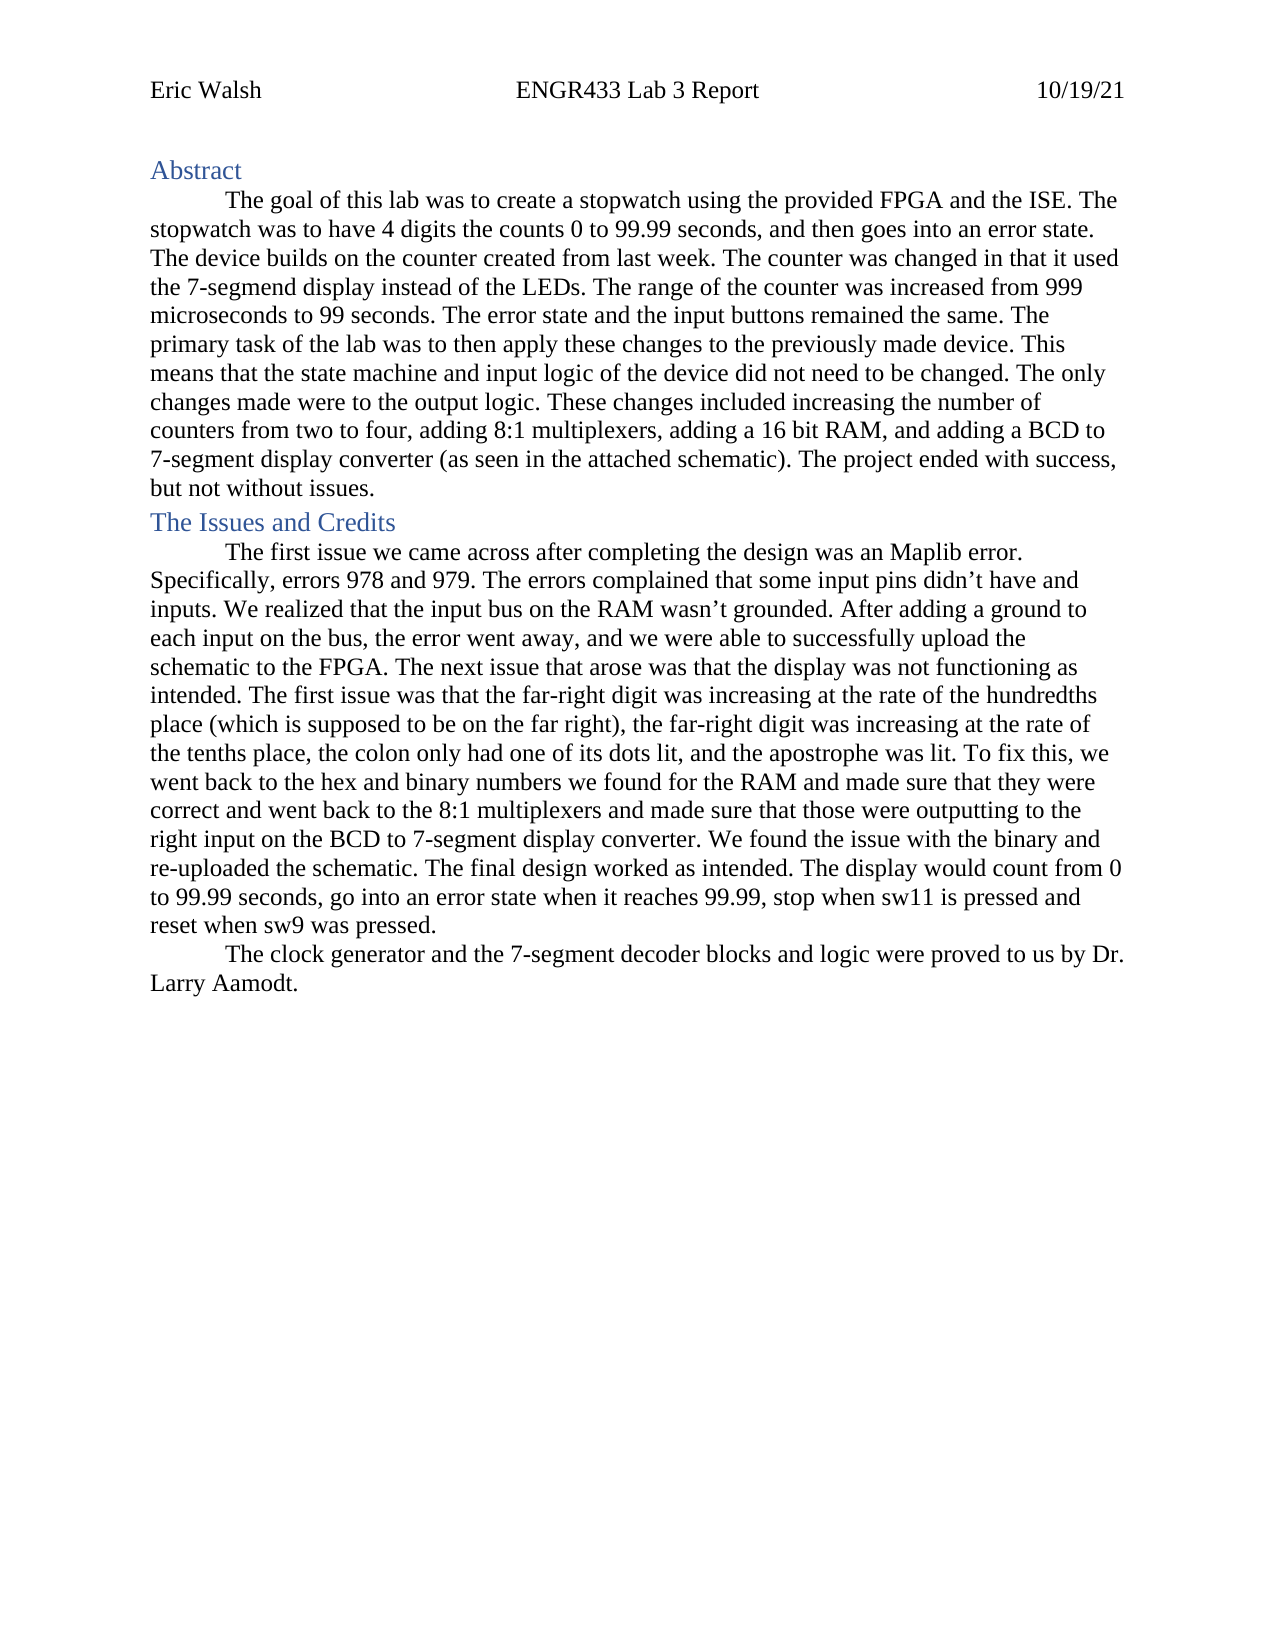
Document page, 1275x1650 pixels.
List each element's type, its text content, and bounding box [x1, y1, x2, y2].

text The clock generator and the 7-segment decoder blocks and logic were proved to us by Dr. Larry Aamodt. [150, 939, 1125, 997]
text The goal of this lab was to create a stopwatch using the provided FPGA and the ISE. The stopwatch was to have 4 digits the counts 0 to 99.99 seconds, and then goes into an error state. The device builds on the counter created from last week. The counter was changed in that it used the 7-segmend display instead of the LEDs. The range of the counter was increased from 999 microseconds to 99 seconds. The error state and the input buttons remained the same. The primary task of the lab was to then apply these changes to the previously made device. This means that the state machine and input logic of the device did not need to be changed. The only changes made were to the output logic. These changes included increasing the number of counters from two to four, adding 8:1 multiplexers, adding a 16 bit RAM, and adding a BCD to 7-segment display converter (as seen in the attached schematic). The project ended with success, but not without issues. [150, 185, 1125, 502]
subtitle The Issues and Credits [150, 506, 1125, 537]
subtitle Abstract [150, 154, 1125, 185]
text The first issue we came across after completing the design was an Maplib error. Specifically, errors 978 and 979. The errors complained that some input pins didn’t have and inputs. We realized that the input bus on the RAM wasn’t grounded. After adding a ground to each input on the bus, the error went away, and we were able to successfully upload the schematic to the FPGA. The next issue that arose was that the display was not functioning as intended. The first issue was that the far-right digit was increasing at the rate of the hundredths place (which is supposed to be on the far right), the far-right digit was increasing at the rate of the tenths place, the colon only had one of its dots lit, and the apostrophe was lit. To fix this, we went back to the hex and binary numbers we found for the RAM and made sure that they were correct and went back to the 8:1 multiplexers and made sure that those were outputting to the right input on the BCD to 7-segment display converter. We found the issue with the binary and re-uploaded the schematic. The final design worked as intended. The display would count from 0 to 99.99 seconds, go into an error state when it reaches 99.99, stop when sw11 is pressed and reset when sw9 was pressed. [150, 537, 1125, 939]
